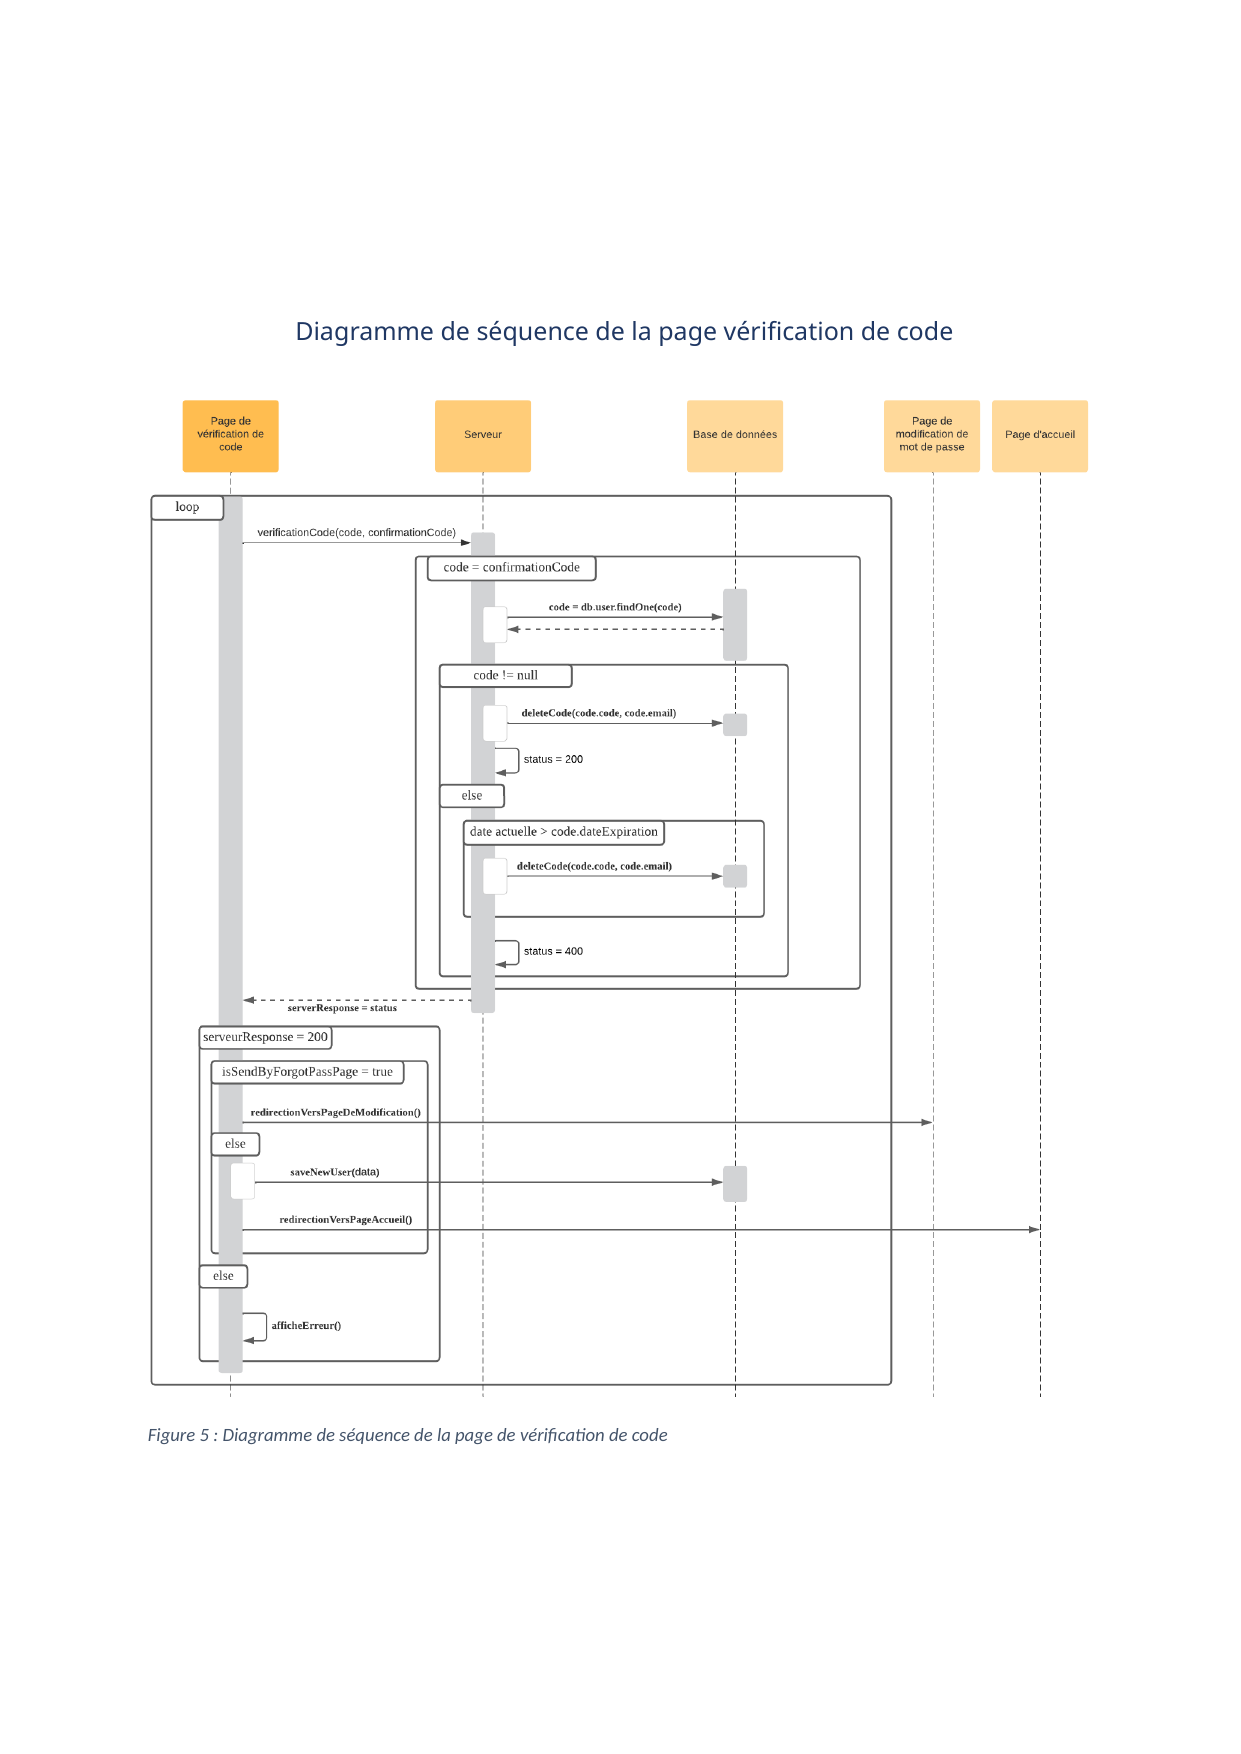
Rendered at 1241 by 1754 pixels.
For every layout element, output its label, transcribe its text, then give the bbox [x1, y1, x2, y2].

picture [147, 396, 1091, 1405]
text Figure 5 : Diagramme de séquence de la page de vérification de code [148, 1423, 1093, 1446]
subtitle Diagramme de séquence de la page vérification de code [221, 313, 1093, 347]
